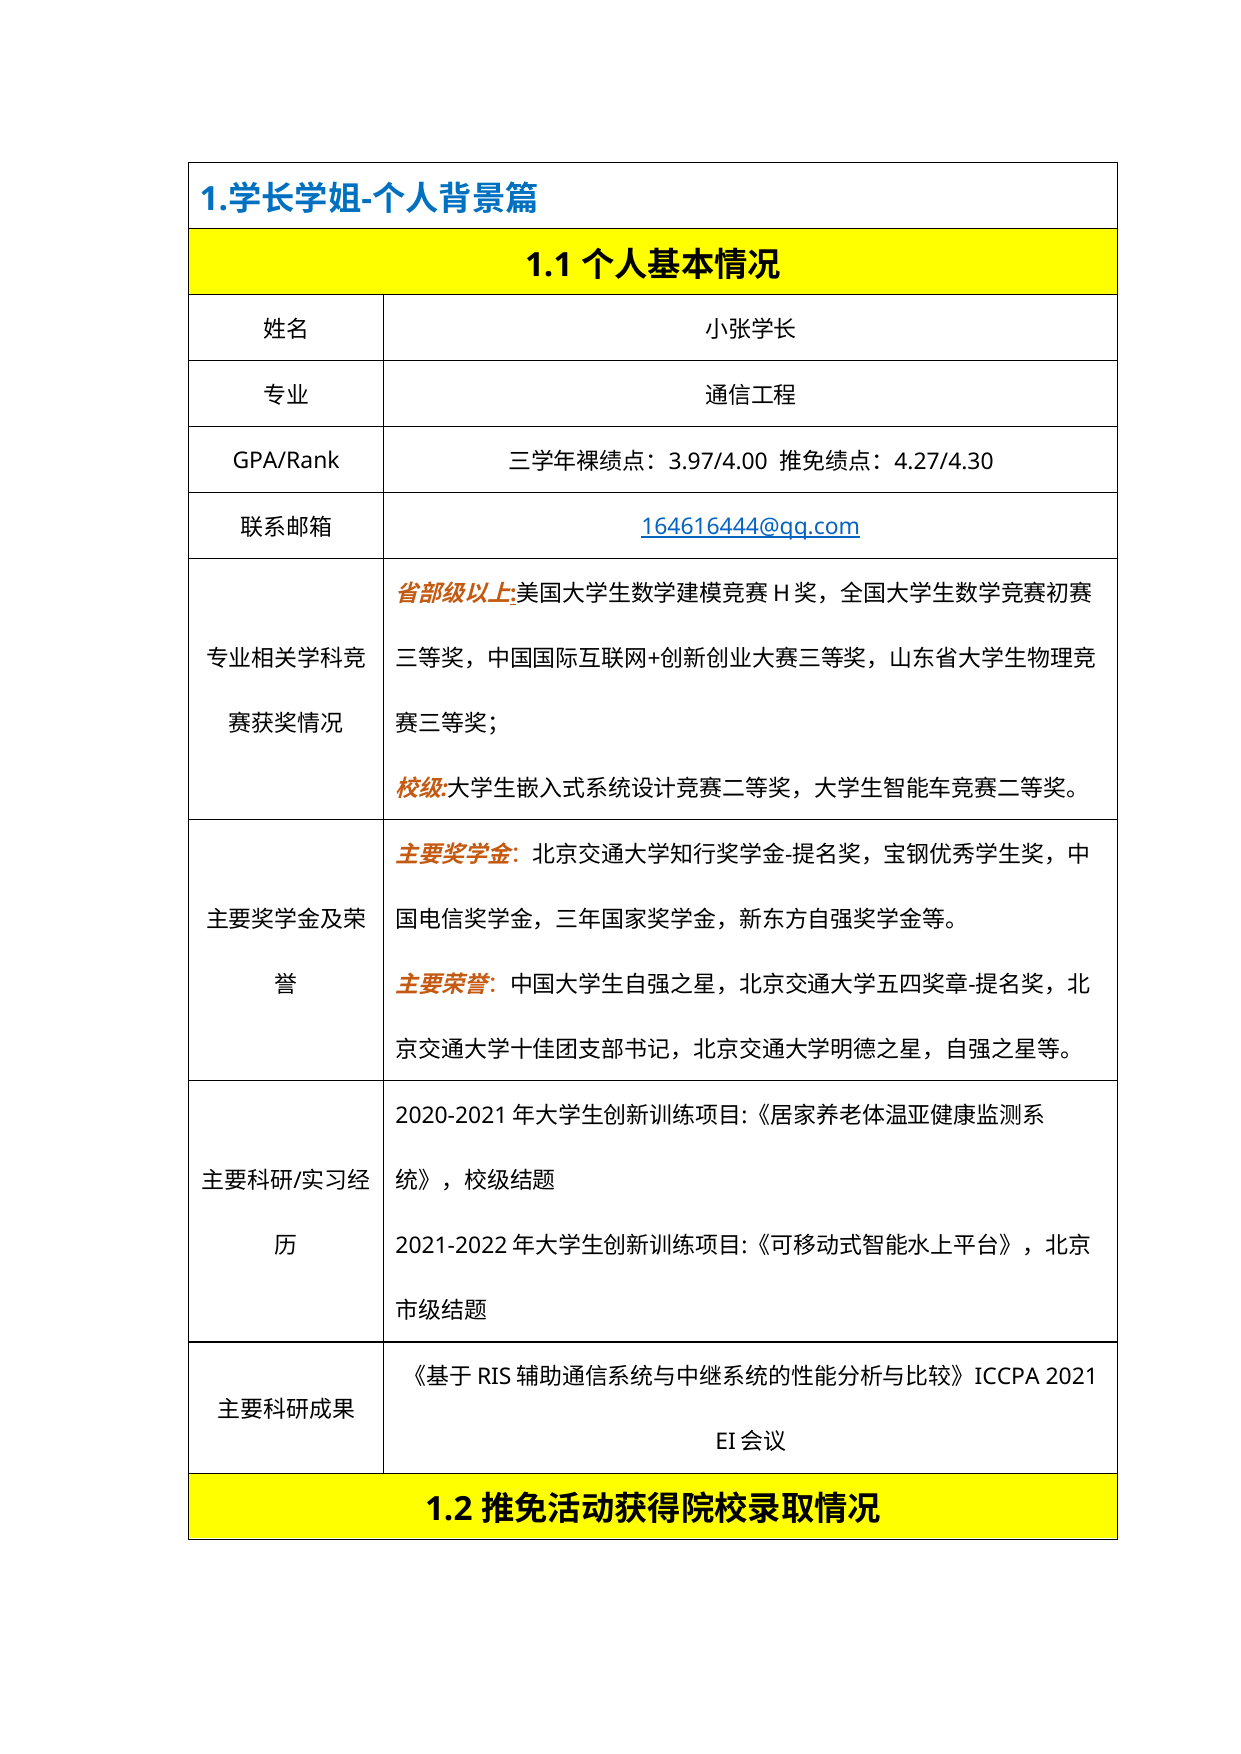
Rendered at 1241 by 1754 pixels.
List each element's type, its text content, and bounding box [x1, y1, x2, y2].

table_cell 164616444@qq.com [384, 493, 1117, 558]
table_cell 主要奖学金：北京交通大学知行奖学金-提名奖，宝钢优秀学生奖，中国电信奖学金，三年国家奖学金，新东方自强奖学金等。 主要荣誉：中国大学生自强之星，北京交通大学五四奖章-提名奖，北京交通大学十佳团支部书记，北京交通大学明德之星，自强之星等。 [384, 820, 1117, 1080]
table_cell 主要科研成果 [189, 1343, 383, 1472]
table_cell 姓名 [189, 295, 383, 360]
table_cell 省部级以上:美国大学生数学建模竞赛H奖，全国大学生数学竞赛初赛三等奖，中国国际互联网+创新创业大赛三等奖，山东省大学生物理竞赛三等奖； 校级:大学生嵌入式系统设计竞赛二等奖，大学生智能车竞赛二等奖。 [384, 559, 1117, 819]
table_cell 专业相关学科竞赛获奖情况 [189, 559, 383, 819]
table_cell 主要奖学金及荣誉 [189, 820, 383, 1080]
table_cell 三学年裸绩点：3.97/4.00 推免绩点：4.27/4.30 [384, 427, 1117, 492]
table_cell 专业 [189, 361, 383, 426]
table_cell 1.1 个人基本情况 [189, 229, 1117, 294]
table_cell 主要科研/实习经历 [189, 1081, 383, 1341]
table_cell 通信工程 [384, 361, 1117, 426]
table_header 1.学长学姐-个人背景篇 [189, 163, 1117, 228]
table_cell 2020-2021年大学生创新训练项目:《居家养老体温亚健康监测系统》，校级结题 2021-2022年大学生创新训练项目:《可移动式智能水上平台》，北京市级结题 [384, 1081, 1117, 1341]
table_cell 联系邮箱 [189, 493, 383, 558]
table_cell 1.2 推免活动获得院校录取情况 [189, 1474, 1117, 1538]
table_cell 《基于RIS辅助通信系统与中继系统的性能分析与比较》ICCPA 2021 EI会议 [384, 1343, 1117, 1472]
table_cell 小张学长 [384, 295, 1117, 360]
table_cell GPA/Rank [189, 427, 383, 492]
